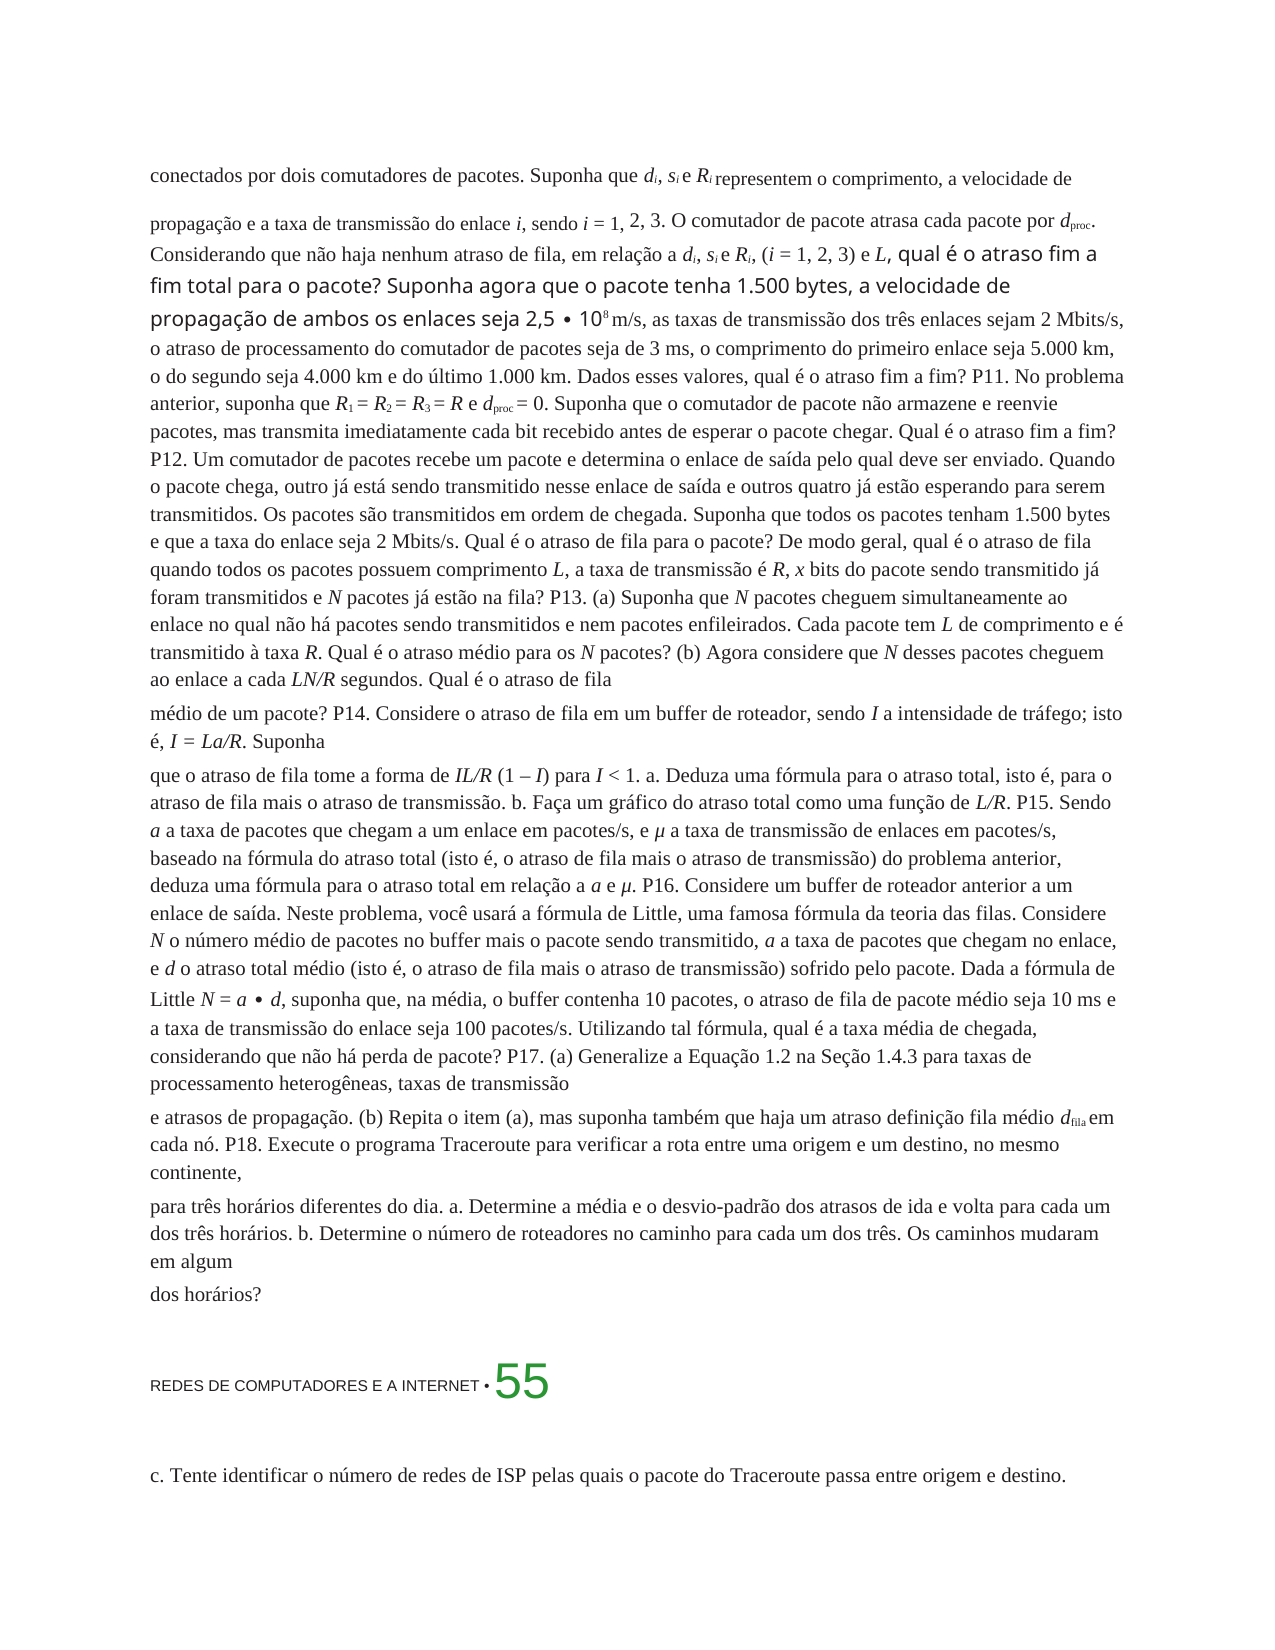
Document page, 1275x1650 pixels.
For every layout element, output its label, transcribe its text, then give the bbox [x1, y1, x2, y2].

text médio de um pacote? P14. Considere o atraso de fila em um buffer de roteador, sendo I a intensidade de tráfego; isto é, I = La/R. Suponha [150, 701, 1125, 753]
text para três horários diferentes do dia. a. Determine a média e o desvio-padrão dos atrasos de ida e volta para cada um dos três horários. b. Determine o número de roteadores no caminho para cada um dos três. Os caminhos mudaram em algum [150, 1193, 1125, 1273]
text que o atraso de fila tome a forma de IL/R (1 – I) para I < 1. a. Deduza uma fórmula para o atraso total, isto é, para o atraso de fila mais o atraso de transmissão. b. Faça um gráfico do atraso total como uma função de L/R. P15. Sendo a a taxa de pacotes que chegam a um enlace em pacotes/s, e μ a taxa de transmissão de enlaces em pacotes/s, baseado na fórmula do atraso total (isto é, o atraso de fila mais o atraso de transmissão) do problema anterior, deduza uma fórmula para o atraso total em relação a a e μ. P16. Considere um buffer de roteador anterior a um enlace de saída. Neste problema, você usará a fórmula de Little, uma famosa fórmula da teoria das filas. Considere N o número médio de pacotes no buffer mais o pacote sendo transmitido, a a taxa de pacotes que chegam no enlace, e d o atraso total médio (isto é, o atraso de fila mais o atraso de transmissão) sofrido pelo pacote. Dada a fórmula de Little N = a ∙ d, suponha que, na média, o buffer contenha 10 pacotes, o atraso de fila de pacote médio seja 10 ms e a taxa de transmissão do enlace seja 100 pacotes/s. Utilizando tal fórmula, qual é a taxa média de chegada, considerando que não há perda de pacote? P17. (a) Generalize a Equação 1.2 na Seção 1.4.3 para taxas de processamento heterogêneas, taxas de transmissão [150, 763, 1125, 1095]
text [150, 1463, 1125, 1487]
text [150, 150, 1125, 691]
text REDES DE COMPUTADORES E A INTERNET • 55 [150, 1310, 1125, 1409]
text dos horários? [150, 1282, 1125, 1306]
text e atrasos de propagação. (b) Repita o item (a), mas suponha também que haja um atraso definição fila médio dfila em cada nó. P18. Execute o programa Traceroute para verificar a rota entre uma origem e um destino, no mesmo continente, [150, 1105, 1125, 1184]
